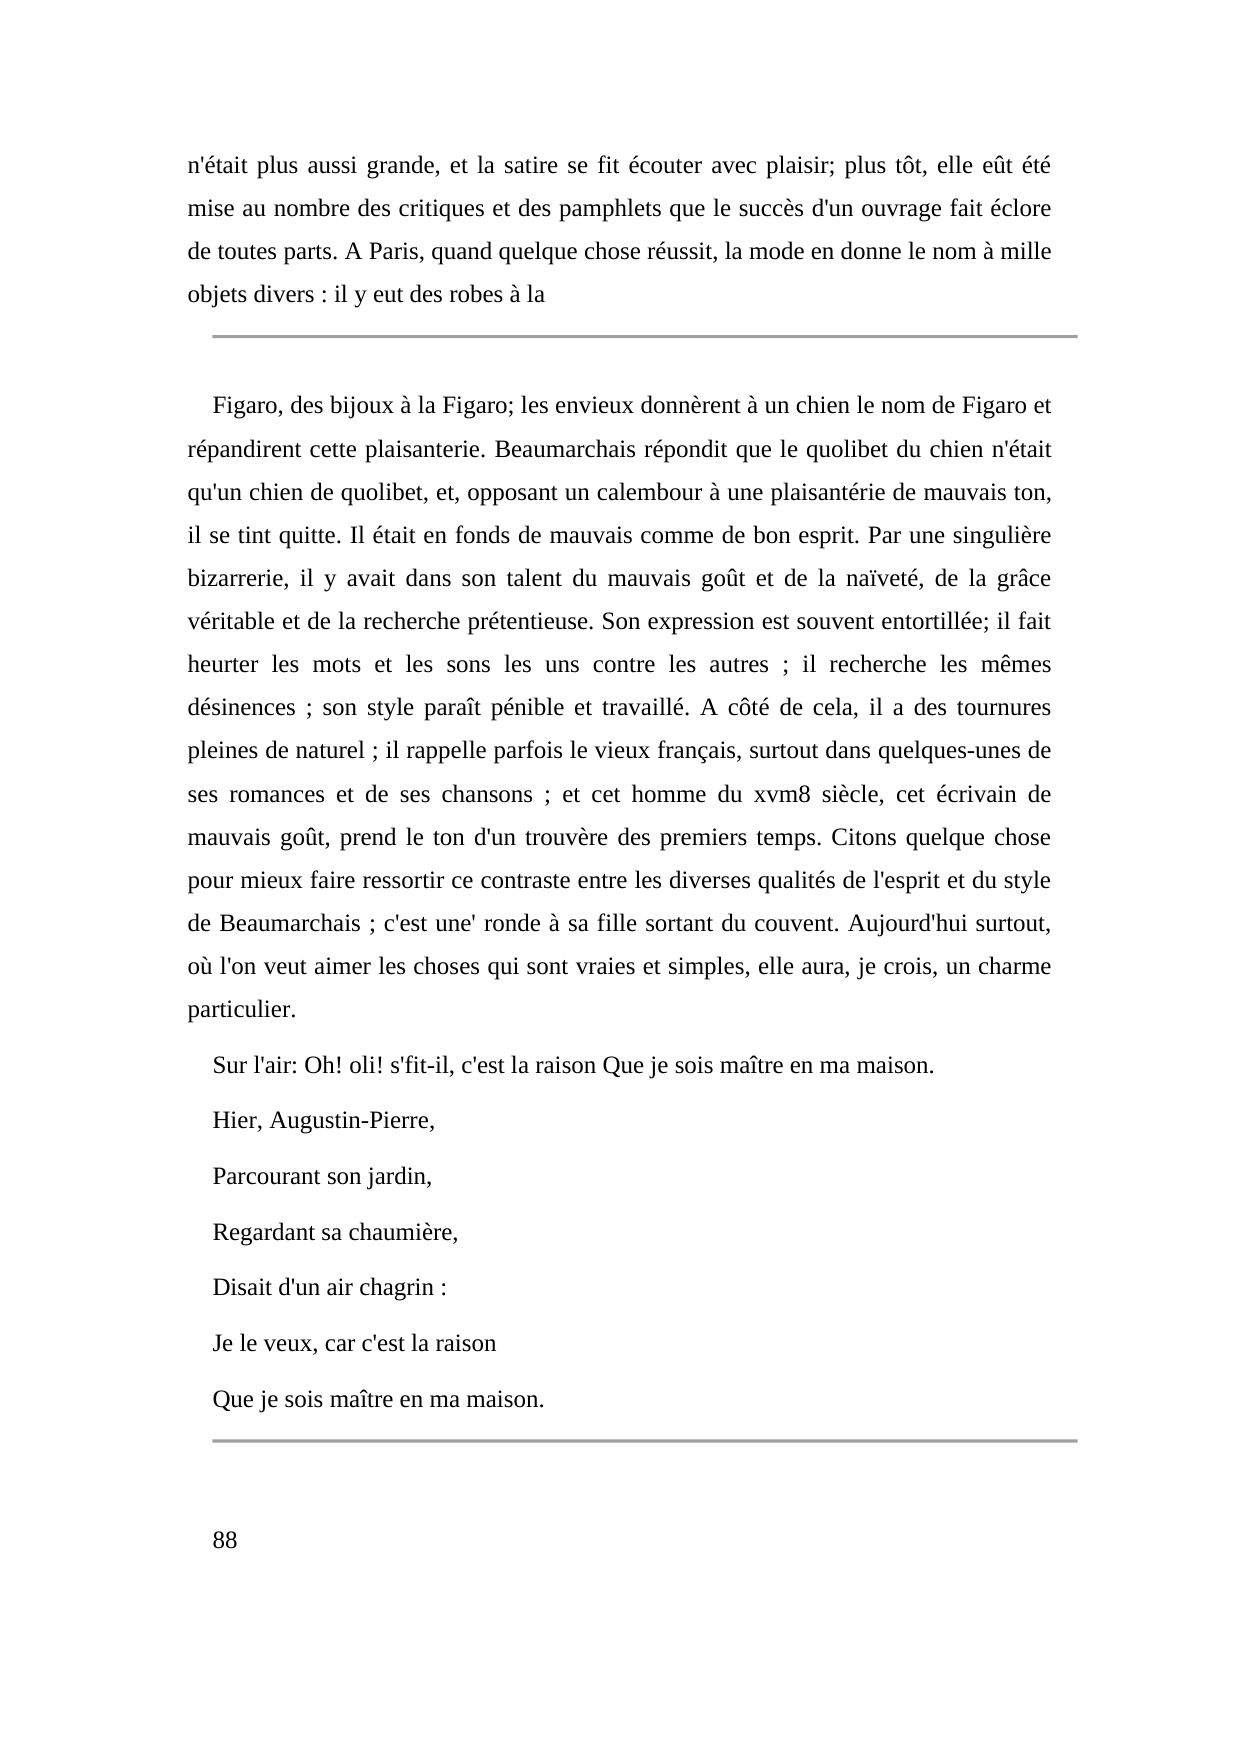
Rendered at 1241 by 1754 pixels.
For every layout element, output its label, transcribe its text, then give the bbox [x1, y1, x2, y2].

text Que je sois maître en ma maison. [187, 1384, 1053, 1412]
text Disait d'un air chagrin : [187, 1272, 1053, 1301]
text Parcourant son jardin, [187, 1161, 1053, 1190]
text Figaro, des bijoux à la Figaro; les envieux donnèrent à un chien le nom de Figaro et répandirent cette plaisanterie. Beaumarchais répondit que le quolibet du chien n'était qu'un chien de quolibet, et, opposant un calembour à une plaisantérie de mauvais ton, il se tint quitte. Il était en fonds de mauvais comme de bon esprit. Par une singulière bizarrerie, il y avait dans son talent du mauvais goût et de la naïveté, de la grâce véritable et de la recherche prétentieuse. Son expression est souvent entortillée; il fait heurter les mots et les sons les uns contre les autres ; il recherche les mêmes désinences ; son style paraît pénible et travaillé. A côté de cela, il a des tournures pleines de naturel ; il rappelle parfois le vieux français, surtout dans quelques-unes de ses romances et de ses chansons ; et cet homme du xvm8 siècle, cet écrivain de mauvais goût, prend le ton d'un trouvère des premiers temps. Citons quelque chose pour mieux faire ressortir ce contraste entre les diverses qualités de l'esprit et du style de Beaumarchais ; c'est une' ronde à sa fille sortant du couvent. Aujourd'hui surtout, où l'on veut aimer les choses qui sont vraies et simples, elle aura, je crois, un charme particulier. [187, 391, 1053, 1023]
text Je le veux, car c'est la raison [187, 1328, 1053, 1357]
text Sur l'air: Oh! oli! s'fit-il, c'est la raison Que je sois maître en ma maison. [187, 1050, 1053, 1079]
text Regardant sa chaumière, [187, 1217, 1053, 1246]
text Hier, Augustin-Pierre, [187, 1106, 1053, 1134]
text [187, 150, 1053, 308]
